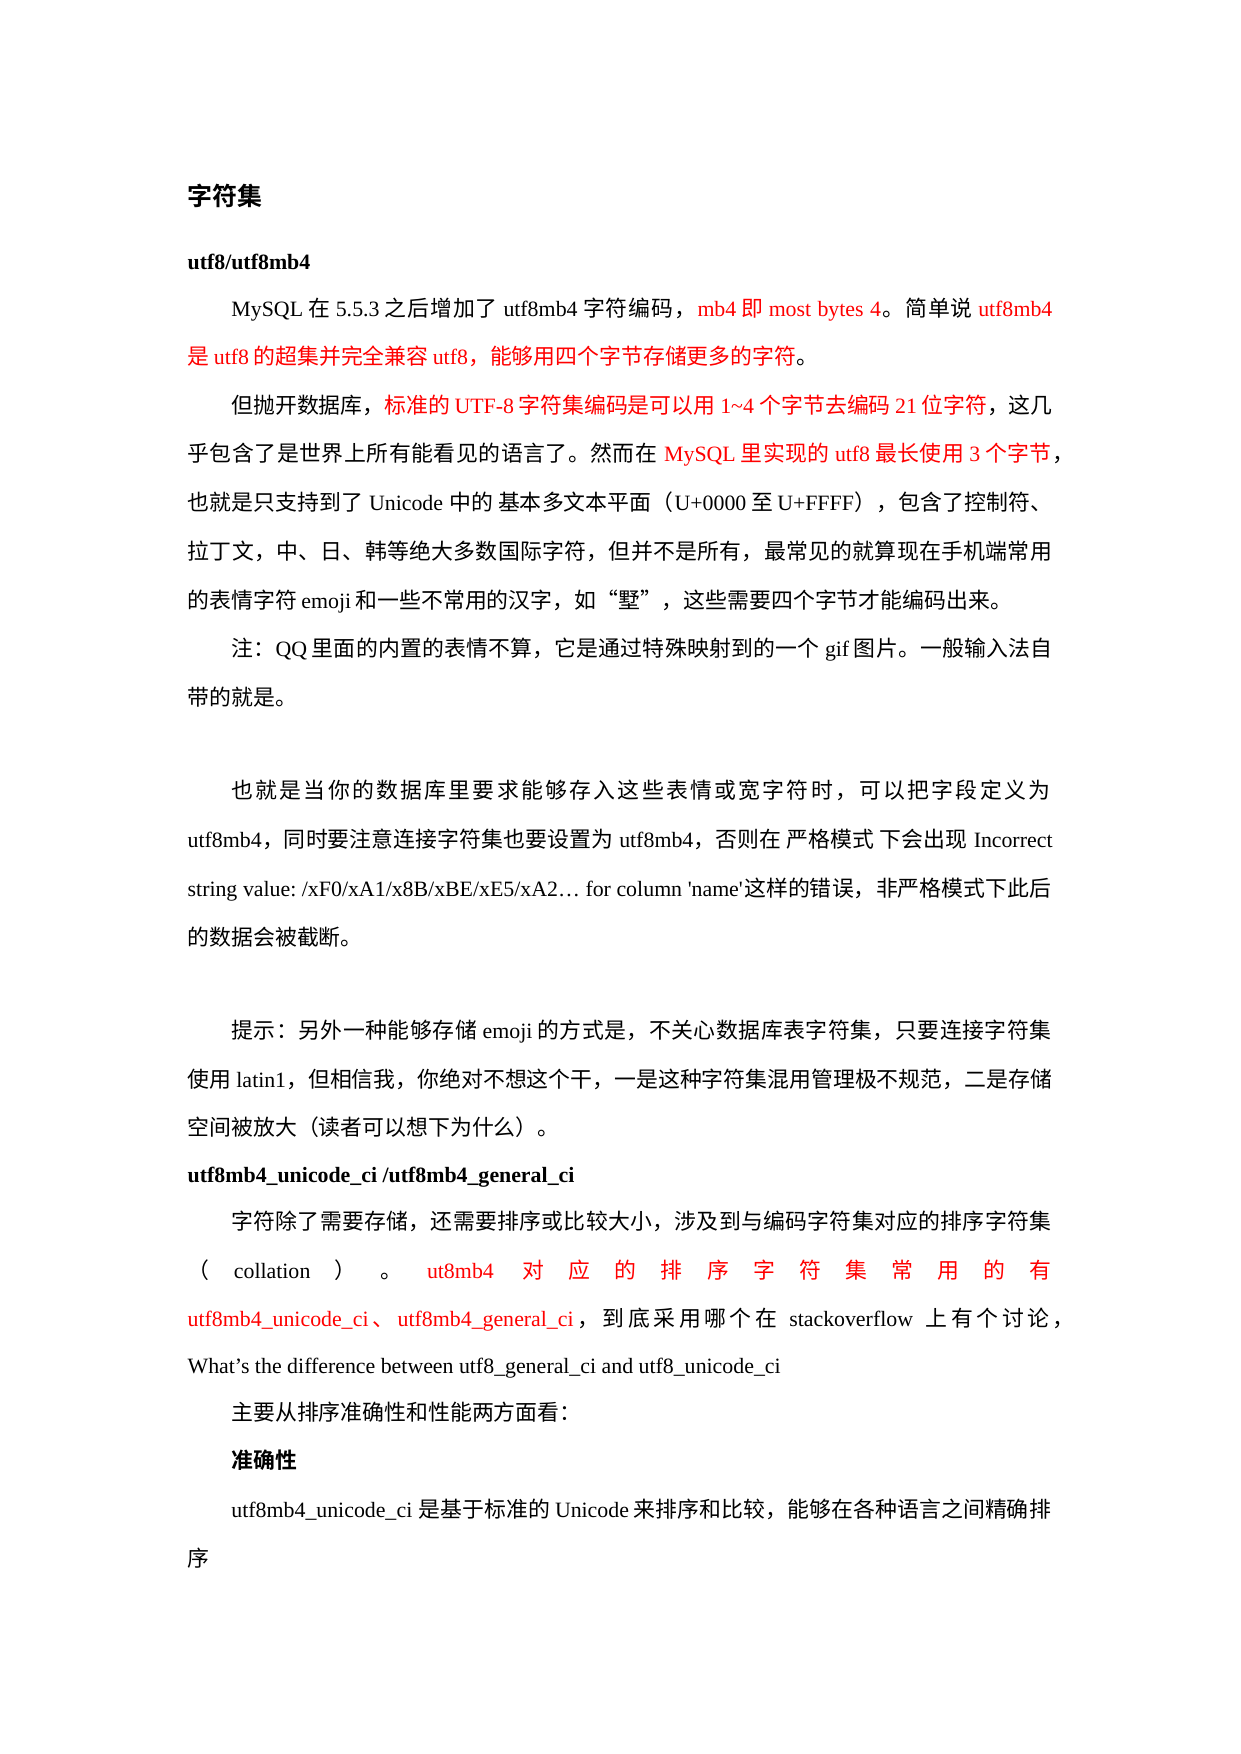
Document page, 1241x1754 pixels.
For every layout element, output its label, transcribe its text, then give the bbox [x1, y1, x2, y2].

text 主要从排序准确性和性能两方面看： [187, 1395, 1053, 1427]
subtitle 字符集 [187, 162, 1053, 227]
text 提示：另外一种能够存储emoji的方式是，不关心数据库表字符集，只要连接字符集使用 latin1，但相信我，你绝对不想这个干，一是这种字符集混用管理极不规范，二是存储空间被放大（读者可以想下为什么）。 [187, 1012, 1053, 1142]
text 字符除了需要存储，还需要排序或比较大小，涉及到与编码字符集对应的排序字符集（collation）。ut8mb4对应的排序字符集常用的有 utf8mb4_unicode_ci、utf8mb4_general_ci，到底采用哪个在 stackoverflow 上有个讨论，What’s the difference between utf8_general_ci and utf8_unicode_ci [187, 1203, 1053, 1382]
subtitle utf8/utf8mb4 [187, 245, 1053, 278]
text 注：QQ里面的内置的表情不算，它是通过特殊映射到的一个gif图片。一般输入法自带的就是。 [187, 631, 1053, 712]
text 也就是当你的数据库里要求能够存入这些表情或宽字符时，可以把字段定义为 utf8mb4，同时要注意连接字符集也要设置为utf8mb4，否则在 严格模式 下会出现 Incorrect string value: /xF0/xA1/x8B/xBE/xE5/xA2… for column 'name'这样的错误，非严格模式下此后的数据会被截断。 [187, 773, 1053, 952]
subtitle utf8mb4_unicode_ci /utf8mb4_general_ci [187, 1158, 1053, 1191]
text MySQL在5.5.3之后增加了utf8mb4字符编码，mb4即most bytes 4。简单说utf8mb4是utf8的超集并完全兼容utf8，能够用四个字节存储更多的字符。 [187, 290, 1053, 371]
text 准确性 [187, 1443, 1053, 1476]
text 但抛开数据库，标准的UTF-8字符集编码是可以用 1~4 个字节去编码21位字符，这几乎包含了是世界上所有能看见的语言了。然而在MySQL里实现的utf8最长使用3个字节，也就是只支持到了 Unicode 中的 基本多文本平面（U+0000至U+FFFF），包含了控制符、拉丁文，中、日、韩等绝大多数国际字符，但并不是所有，最常见的就算现在手机端常用的表情字符emoji和一些不常用的汉字，如“墅”，这些需要四个字节才能编码出来。 [187, 387, 1053, 615]
text utf8mb4_unicode_ci 是基于标准的Unicode来排序和比较，能够在各种语言之间精确排序 [187, 1491, 1053, 1573]
